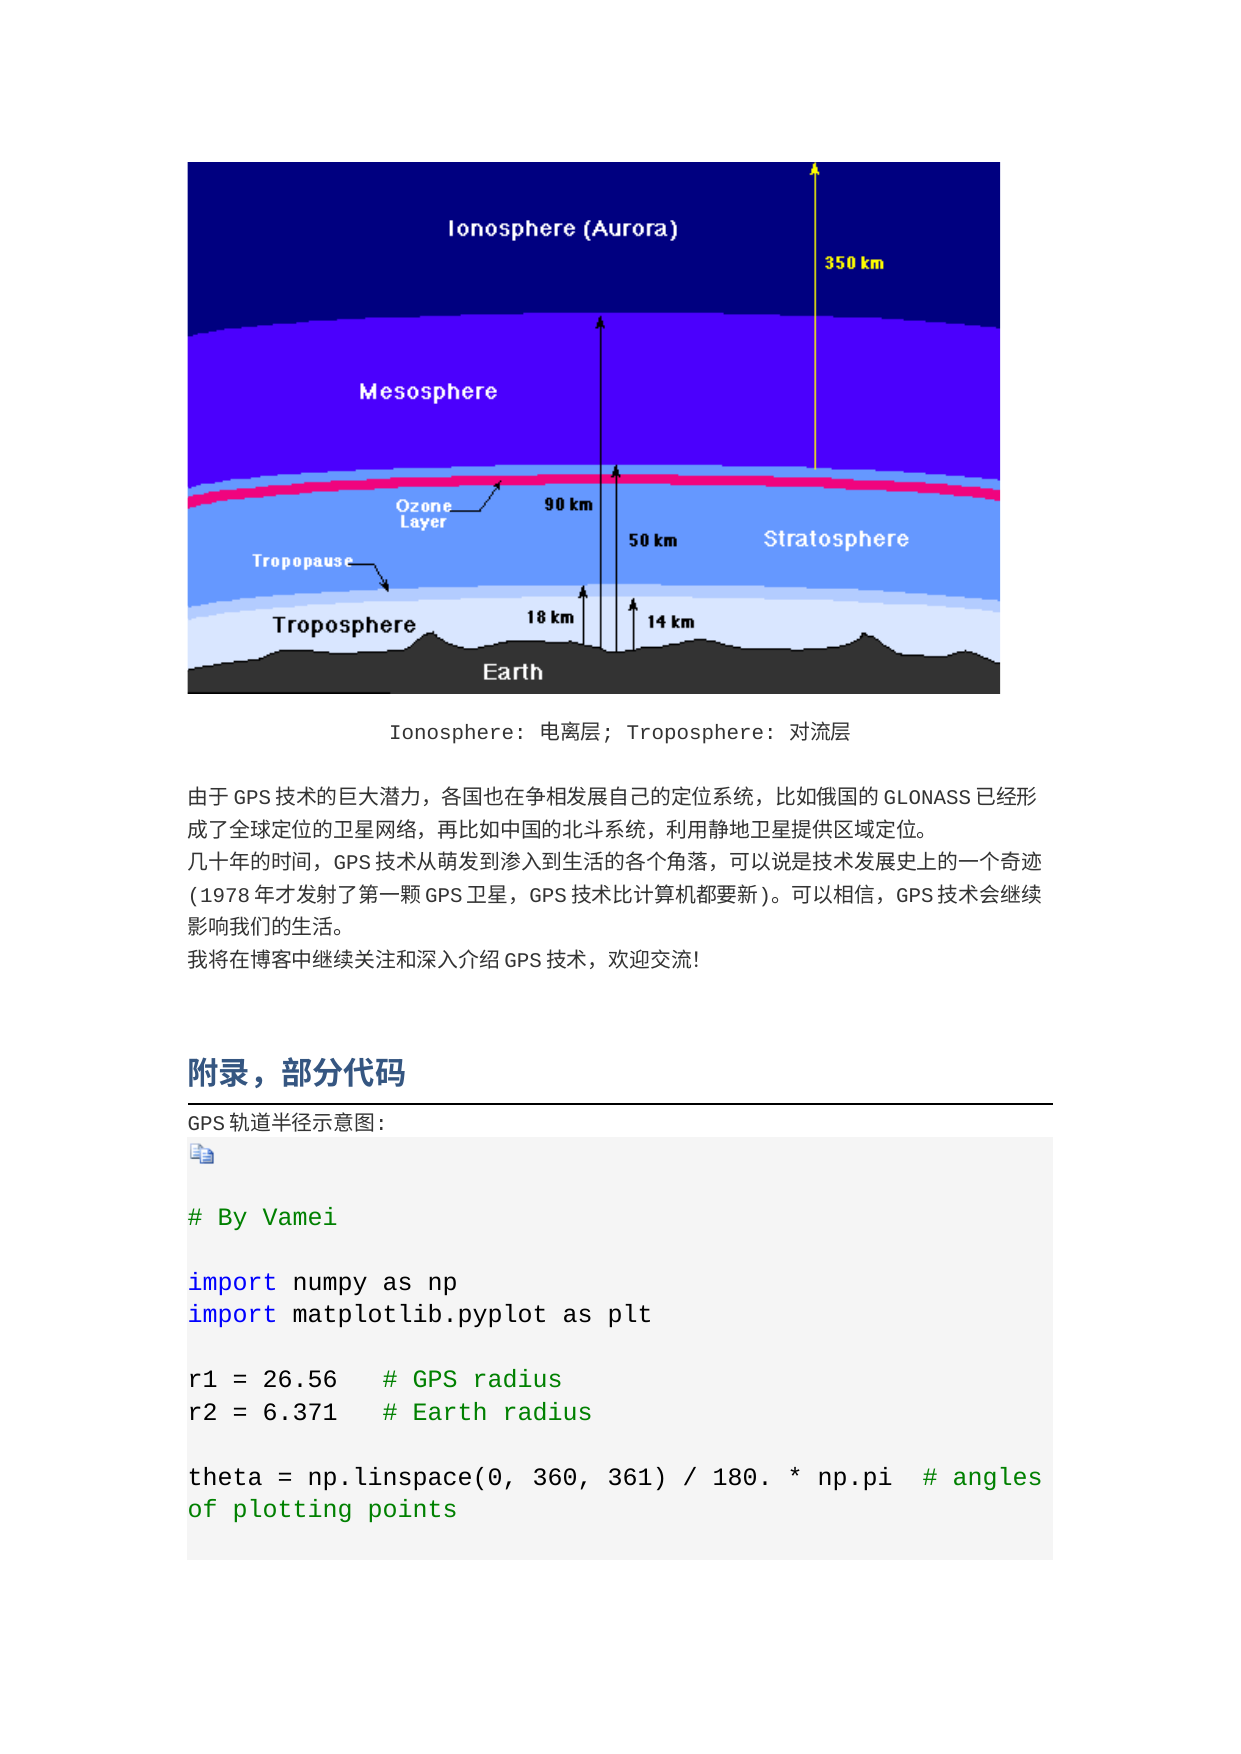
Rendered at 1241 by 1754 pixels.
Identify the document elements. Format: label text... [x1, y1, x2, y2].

text 几十年的时间，GPS技术从萌发到渗入到生活的各个角落，可以说是技术发展史上的一个奇迹 (1978年才发射了第一颗GPS卫星，GPS技术比计算机都要新)。可以相信，GPS技术会继续影响我们的生活。 [187, 844, 1053, 942]
text Ionosphere: 电离层; Troposphere: 对流层 [187, 714, 1053, 747]
picture [187, 1137, 219, 1169]
text GPS轨道半径示意图: [187, 1105, 1053, 1137]
text theta = np.linspace(0, 360, 361) / 180. * np.pi # angles of plotting points [187, 1462, 1053, 1527]
text 我将在博客中继续关注和深入介绍GPS技术，欢迎交流！ [187, 942, 1053, 974]
text r2 = 6.371 # Earth radius [187, 1397, 1053, 1430]
picture [187, 162, 1001, 694]
text r1 = 26.56 # GPS radius [187, 1365, 1053, 1397]
text 由于GPS技术的巨大潜力，各国也在争相发展自己的定位系统，比如俄国的GLONASS已经形成了全球定位的卫星网络，再比如中国的北斗系统，利用静地卫星提供区域定位。 [187, 779, 1053, 844]
text import matplotlib.pyplot as plt [187, 1300, 1053, 1332]
subtitle 附录，部分代码 [187, 1038, 1053, 1105]
text # By Vamei import numpy as np [187, 1202, 1053, 1300]
